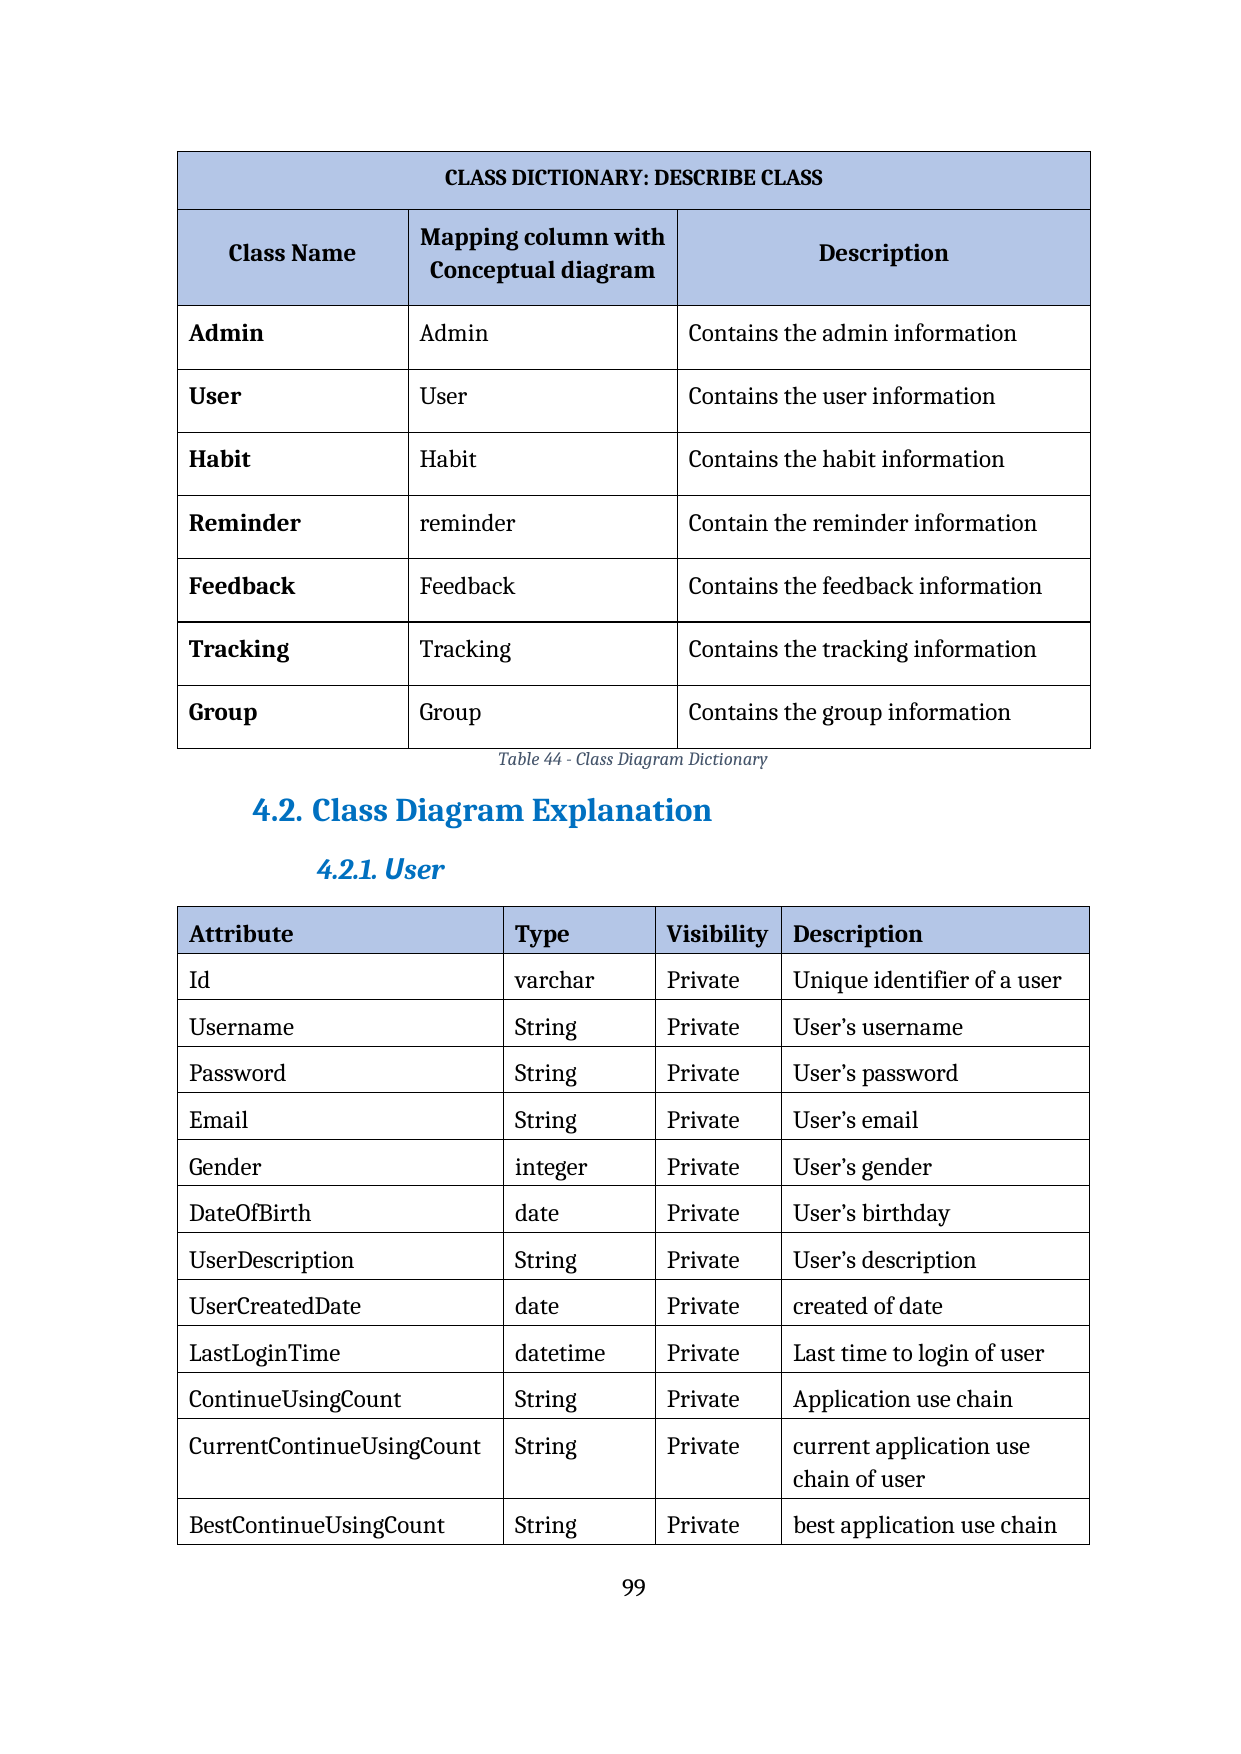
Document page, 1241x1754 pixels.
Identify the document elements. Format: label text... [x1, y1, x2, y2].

table_cell Contains the habit information [678, 433, 1090, 495]
table_cell Private [656, 1233, 781, 1278]
table_cell CurrentContinueUsingCount [178, 1419, 503, 1498]
table_header Description [782, 907, 1089, 953]
table_cell Contains the feedback information [678, 559, 1090, 621]
table_cell date [504, 1186, 655, 1232]
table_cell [178, 1499, 503, 1544]
table_cell Contains the tracking information [678, 623, 1090, 685]
table_cell Id [178, 954, 503, 999]
table_cell Reminder [178, 496, 408, 558]
table_cell UserDescription [178, 1233, 503, 1278]
table_header Attribute [178, 907, 503, 953]
table_cell Private [656, 1373, 781, 1418]
table_cell UserCreatedDate [178, 1280, 503, 1325]
table_cell User’s description [782, 1233, 1089, 1278]
table_cell created of date [782, 1280, 1089, 1325]
table_cell Password [178, 1047, 503, 1092]
table_cell integer [504, 1140, 655, 1185]
table_cell User’s birthday [782, 1186, 1089, 1232]
table_cell Private [656, 954, 781, 999]
table_cell String [504, 1093, 655, 1139]
table_cell Gender [178, 1140, 503, 1185]
text Table 44 - Class Diagram Dictionary [177, 749, 1090, 771]
table_cell Private [656, 1280, 781, 1325]
table_cell String [504, 1499, 655, 1544]
table_cell String [504, 1047, 655, 1092]
table_cell Private [656, 1419, 781, 1498]
table_cell Contains the group information [678, 686, 1090, 748]
table_cell User’s gender [782, 1140, 1089, 1185]
table_cell Private [656, 1326, 781, 1372]
table_cell User’s password [782, 1047, 1089, 1092]
table_cell Private [656, 1093, 781, 1139]
table_cell String [504, 1419, 655, 1498]
table_cell Feedback [409, 559, 677, 621]
table_cell LastLoginTime [178, 1326, 503, 1372]
table_cell DateOfBirth [178, 1186, 503, 1232]
table_cell Unique identifier of a user [782, 954, 1089, 999]
table_cell Tracking [178, 623, 408, 685]
table_cell Private [656, 1140, 781, 1185]
list Class Diagram Explanation [252, 791, 1090, 830]
table_cell User’s username [782, 1000, 1089, 1046]
table_cell Admin [409, 306, 677, 368]
table_cell User [409, 370, 677, 432]
table_cell Group [409, 686, 677, 748]
table_cell User’s email [782, 1093, 1089, 1139]
table_cell varchar [504, 954, 655, 999]
table_cell Class Name [178, 210, 408, 305]
table_cell Habit [178, 433, 408, 495]
table_cell datetime [504, 1326, 655, 1372]
table_cell User [178, 370, 408, 432]
table_cell Username [178, 1000, 503, 1046]
table_header Type [504, 907, 655, 953]
table_cell String [504, 1000, 655, 1046]
table_header CLASS DICTIONARY: DESCRIBE CLASS [178, 152, 1090, 209]
table_header Visibility [656, 907, 781, 953]
table_cell Habit [409, 433, 677, 495]
table_cell Private [656, 1047, 781, 1092]
table_cell Contains the user information [678, 370, 1090, 432]
table_cell Tracking [409, 623, 677, 685]
table_cell reminder [409, 496, 677, 558]
table_cell Private [656, 1000, 781, 1046]
table_cell Group [178, 686, 408, 748]
table_cell Last time to login of user [782, 1326, 1089, 1372]
table_cell Email [178, 1093, 503, 1139]
table_cell String [504, 1373, 655, 1418]
table_cell Contains the admin information [678, 306, 1090, 368]
table_cell Mapping column with Conceptual diagram [409, 210, 677, 305]
table_cell date [504, 1280, 655, 1325]
table_cell Feedback [178, 559, 408, 621]
list User [316, 848, 1090, 888]
table_cell ContinueUsingCount [178, 1373, 503, 1418]
table_cell Application use chain [782, 1373, 1089, 1418]
table_cell Private [656, 1499, 781, 1544]
table_cell Description [678, 210, 1090, 305]
table_cell Contain the reminder information [678, 496, 1090, 558]
table_cell current application use chain of user [782, 1419, 1089, 1498]
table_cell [782, 1499, 1089, 1544]
table_cell Admin [178, 306, 408, 368]
table_cell String [504, 1233, 655, 1278]
table_cell Private [656, 1186, 781, 1232]
